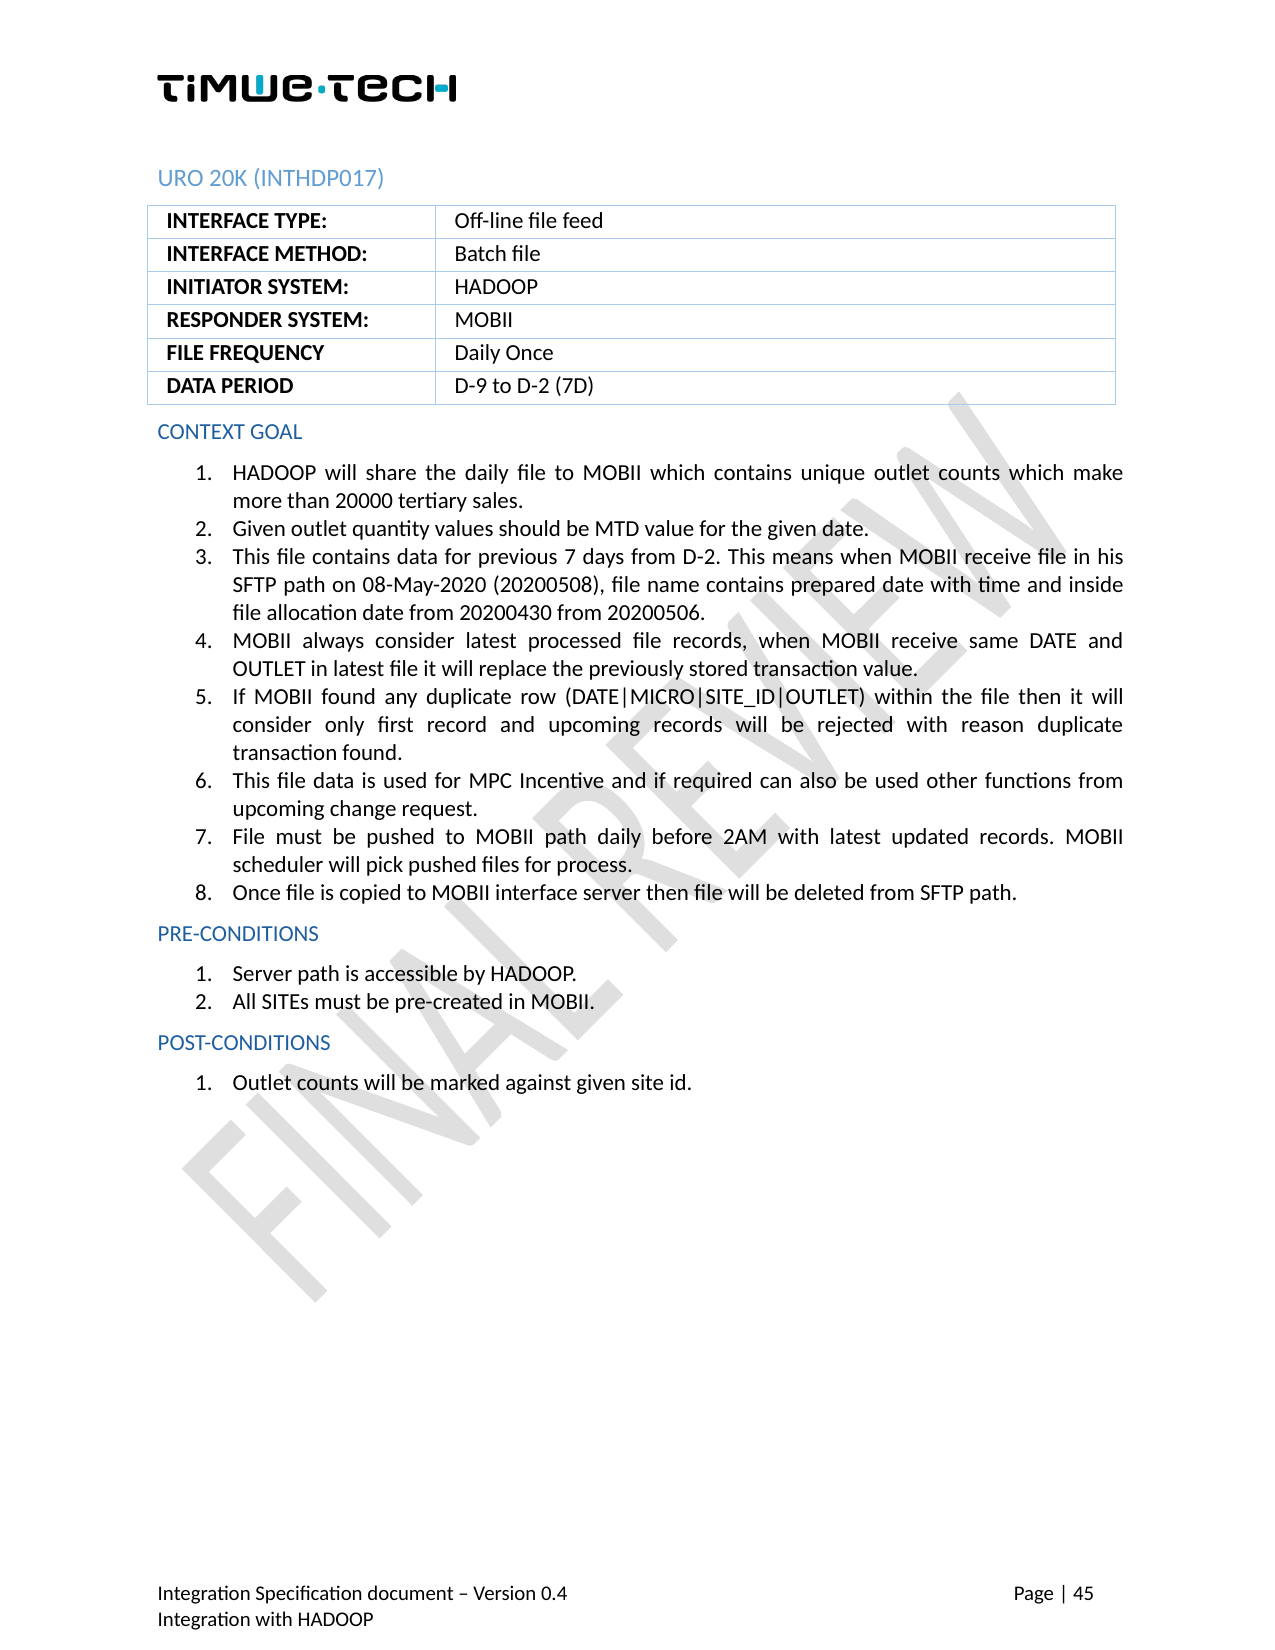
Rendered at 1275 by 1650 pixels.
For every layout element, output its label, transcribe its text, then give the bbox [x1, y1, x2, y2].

table_cell D-9 to D-2 (7D) [436, 372, 1115, 404]
list HADOOP will share the daily file to MOBII which contains unique outlet counts which make more than 20000 tertiary sales. [195, 458, 1125, 514]
table_cell Daily Once [436, 339, 1115, 371]
table_cell DATA PERIOD [148, 372, 435, 404]
table_cell MOBII [436, 305, 1115, 337]
table_cell FILE FREQUENCY [148, 339, 435, 371]
list Given outlet quantity values should be MTD value for the given date. [195, 514, 1125, 542]
subtitle Pre-conditions [157, 919, 1117, 947]
list MOBII always consider latest processed file records, when MOBII receive same DATE and OUTLET in latest file it will replace the previously stored transaction value. [195, 626, 1125, 682]
list This file contains data for previous 7 days from D-2. This means when MOBII receive file in his SFTP path on 08-May-2020 (20200508), file name contains prepared date with time and inside file allocation date from 20200430 from 20200506. [195, 542, 1125, 626]
list Server path is accessible by HADOOP. [195, 959, 1117, 987]
subtitle Post-conditions [157, 1028, 1117, 1056]
subtitle Context goal [157, 417, 1117, 445]
table_cell RESPONDER SYSTEM: [148, 305, 435, 337]
table_cell INITIATOR SYSTEM: [148, 272, 435, 304]
list Once file is copied to MOBII interface server then file will be deleted from SFTP path. [195, 878, 1125, 906]
picture [157, 75, 456, 102]
list This file data is used for MPC Incentive and if required can also be used other functions from upcoming change request. [195, 766, 1125, 822]
table_cell INTERFACE METHOD: [148, 239, 435, 271]
list File must be pushed to MOBII path daily before 2AM with latest updated records. MOBII scheduler will pick pushed files for process. [195, 822, 1125, 878]
list If MOBII found any duplicate row (DATE|MICRO|SITE_ID|OUTLET) within the file then it will consider only first record and upcoming records will be rejected with reason duplicate transaction found. [195, 682, 1125, 766]
subtitle URO 20K (INTHDP017) [157, 162, 1117, 193]
table_header INTERFACE TYPE: [148, 206, 435, 238]
table_cell HADOOP [436, 272, 1115, 304]
list Outlet counts will be marked against given site id. [195, 1068, 1117, 1096]
table_cell Batch file [436, 239, 1115, 271]
list All SITEs must be pre-created in MOBII. [195, 987, 1117, 1015]
table_header Off-line file feed [436, 206, 1115, 238]
